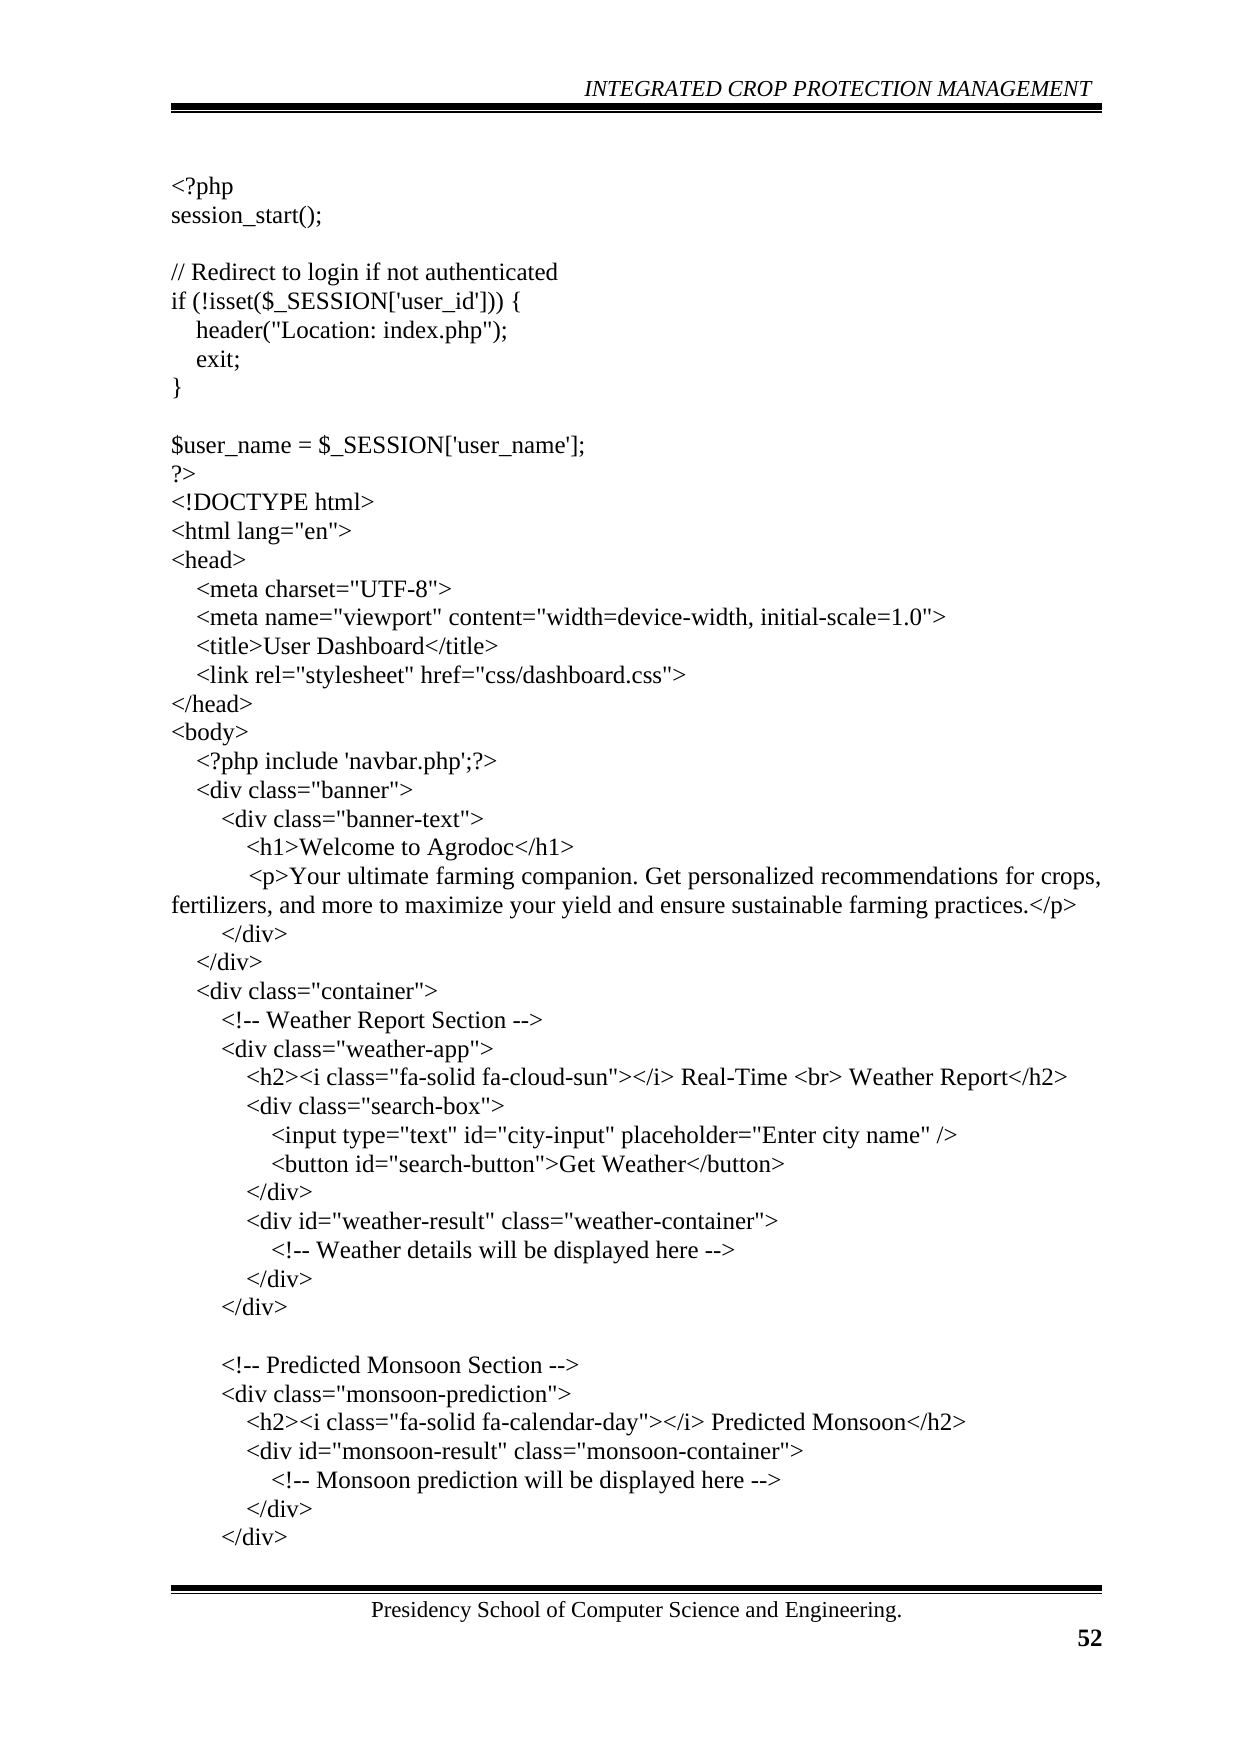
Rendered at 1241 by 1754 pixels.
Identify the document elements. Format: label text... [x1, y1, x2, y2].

text <h2><i class="fa-solid fa-calendar-day"></i> Predicted Monsoon</h2> [171, 1407, 1102, 1436]
text </head> [171, 689, 1102, 717]
text } [171, 372, 1102, 401]
text <link rel="stylesheet" href="css/dashboard.css"> [171, 660, 1102, 689]
text <?php include 'navbar.php';?> [171, 746, 1102, 775]
text <!-- Weather details will be displayed here --> [171, 1235, 1102, 1264]
text <!-- Predicted Monsoon Section --> [171, 1350, 1102, 1379]
text header("Location: index.php"); [171, 315, 1102, 344]
text <!-- Weather Report Section --> [171, 1005, 1102, 1034]
text <div class="banner"> [171, 775, 1102, 804]
text <h2><i class="fa-solid fa-cloud-sun"></i> Real-Time <br> Weather Report</h2> [171, 1062, 1102, 1091]
text <input type="text" id="city-input" placeholder="Enter city name" /> [171, 1120, 1102, 1149]
text <div id="monsoon-result" class="monsoon-container"> [171, 1436, 1102, 1465]
text <p>Your ultimate farming companion. Get personalized recommendations for crops, fertilizers, and more to maximize your yield and ensure sustainable farming practices.</p> [171, 861, 1102, 919]
text <title>User Dashboard</title> [171, 631, 1102, 660]
text </div> [171, 1292, 1102, 1321]
text <h1>Welcome to Agrodoc</h1> [171, 832, 1102, 861]
text <html lang="en"> [171, 516, 1102, 545]
text <div class="search-box"> [171, 1091, 1102, 1120]
text <?php [171, 171, 1102, 200]
text </div> [171, 1494, 1102, 1522]
text <div class="monsoon-prediction"> [171, 1379, 1102, 1407]
text <div id="weather-result" class="weather-container"> [171, 1206, 1102, 1235]
text </div> [171, 1177, 1102, 1206]
text session_start(); [171, 200, 1102, 229]
text <head> [171, 545, 1102, 574]
text // Redirect to login if not authenticated [171, 257, 1102, 286]
text <meta charset="UTF-8"> [171, 574, 1102, 602]
text </div> [171, 947, 1102, 976]
text <button id="search-button">Get Weather</button> [171, 1149, 1102, 1177]
text <div class="weather-app"> [171, 1034, 1102, 1062]
text $user_name = $_SESSION['user_name']; [171, 430, 1102, 459]
text </div> [171, 919, 1102, 947]
text </div> [171, 1264, 1102, 1292]
text <div class="container"> [171, 976, 1102, 1005]
text <div class="banner-text"> [171, 804, 1102, 832]
text </div> [171, 1522, 1102, 1551]
text <body> [171, 717, 1102, 746]
text <!DOCTYPE html> [171, 487, 1102, 516]
text exit; [171, 344, 1102, 372]
text ?> [171, 459, 1102, 487]
text if (!isset($_SESSION['user_id'])) { [171, 286, 1102, 315]
text <meta name="viewport" content="width=device-width, initial-scale=1.0"> [171, 602, 1102, 631]
text <!-- Monsoon prediction will be displayed here --> [171, 1465, 1102, 1494]
